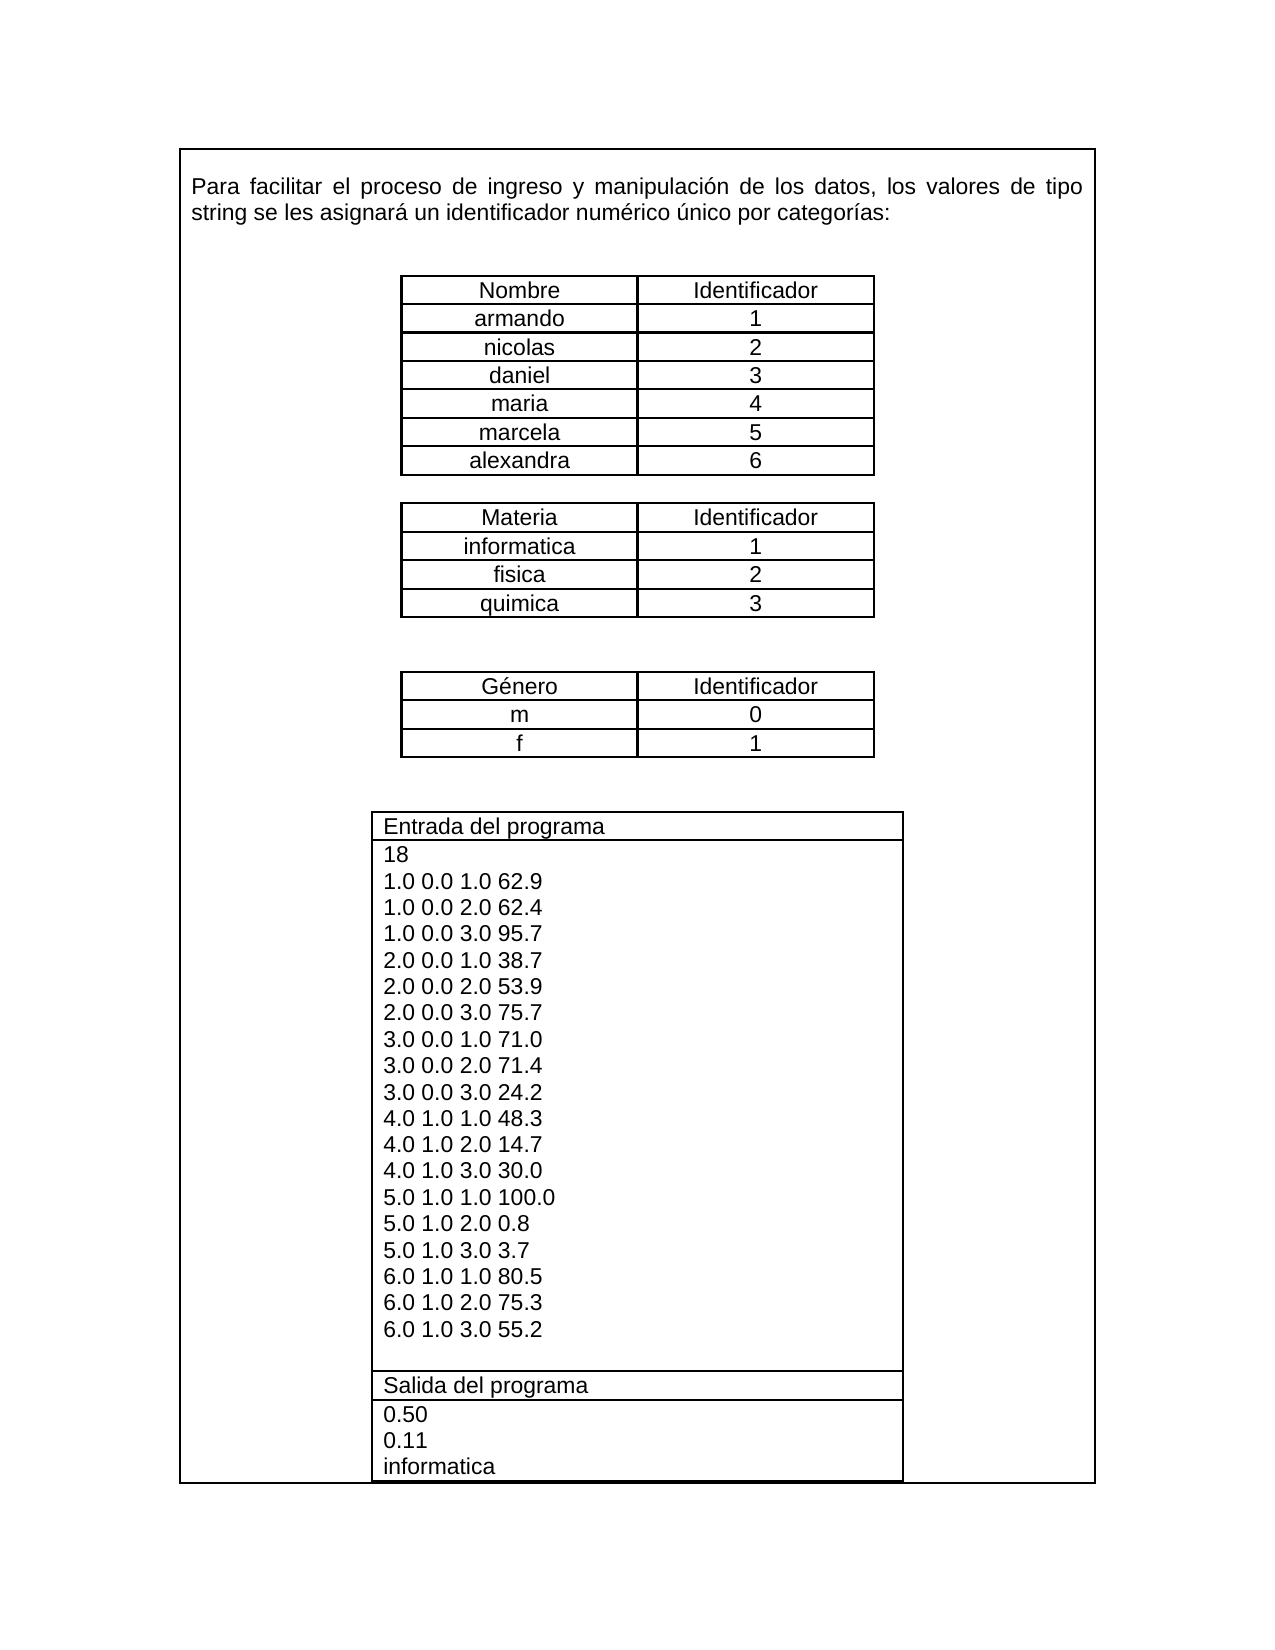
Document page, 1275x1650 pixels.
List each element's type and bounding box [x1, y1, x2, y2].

table_cell [181, 150, 1094, 1482]
